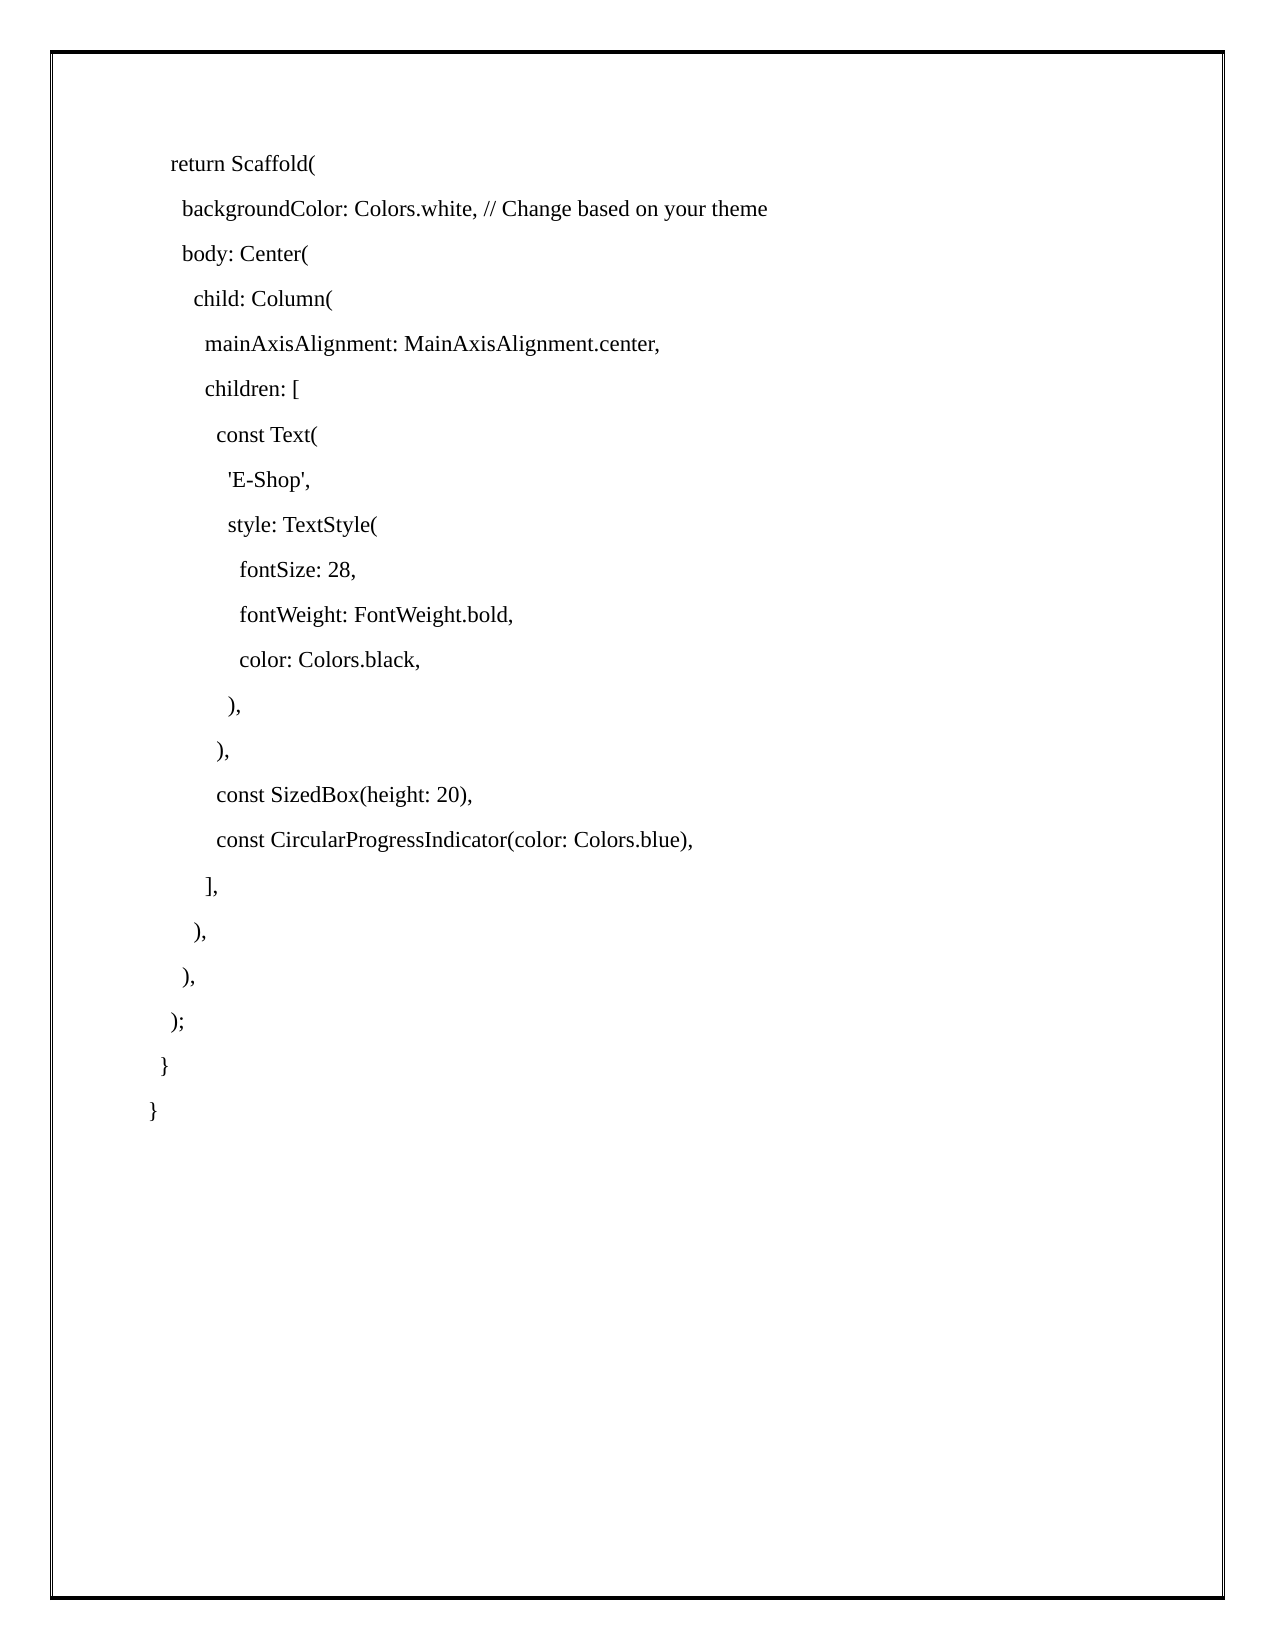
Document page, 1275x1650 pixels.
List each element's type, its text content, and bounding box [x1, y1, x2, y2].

text color: Colors.black, [148, 646, 1164, 672]
text children: [ [148, 376, 1164, 402]
text ), [148, 691, 1164, 718]
text ), [148, 736, 1164, 763]
text backgroundColor: Colors.white, // Change based on your theme [148, 195, 1164, 221]
text ), [148, 917, 1164, 943]
text child: Column( [148, 285, 1164, 312]
text const CircularProgressIndicator(color: Colors.blue), [148, 827, 1164, 853]
text return Scaffold( [148, 150, 1164, 176]
text style: TextStyle( [148, 511, 1164, 537]
text const SizedBox(height: 20), [148, 781, 1164, 808]
text } [148, 1052, 1164, 1078]
text ), [148, 962, 1164, 988]
text 'E-Shop', [148, 466, 1164, 492]
text fontWeight: FontWeight.bold, [148, 601, 1164, 627]
text ); [148, 1007, 1164, 1033]
text ], [148, 872, 1164, 898]
text mainAxisAlignment: MainAxisAlignment.center, [148, 330, 1164, 357]
text const Text( [148, 421, 1164, 447]
text body: Center( [148, 240, 1164, 267]
text fontSize: 28, [148, 556, 1164, 582]
text } [148, 1097, 1164, 1123]
